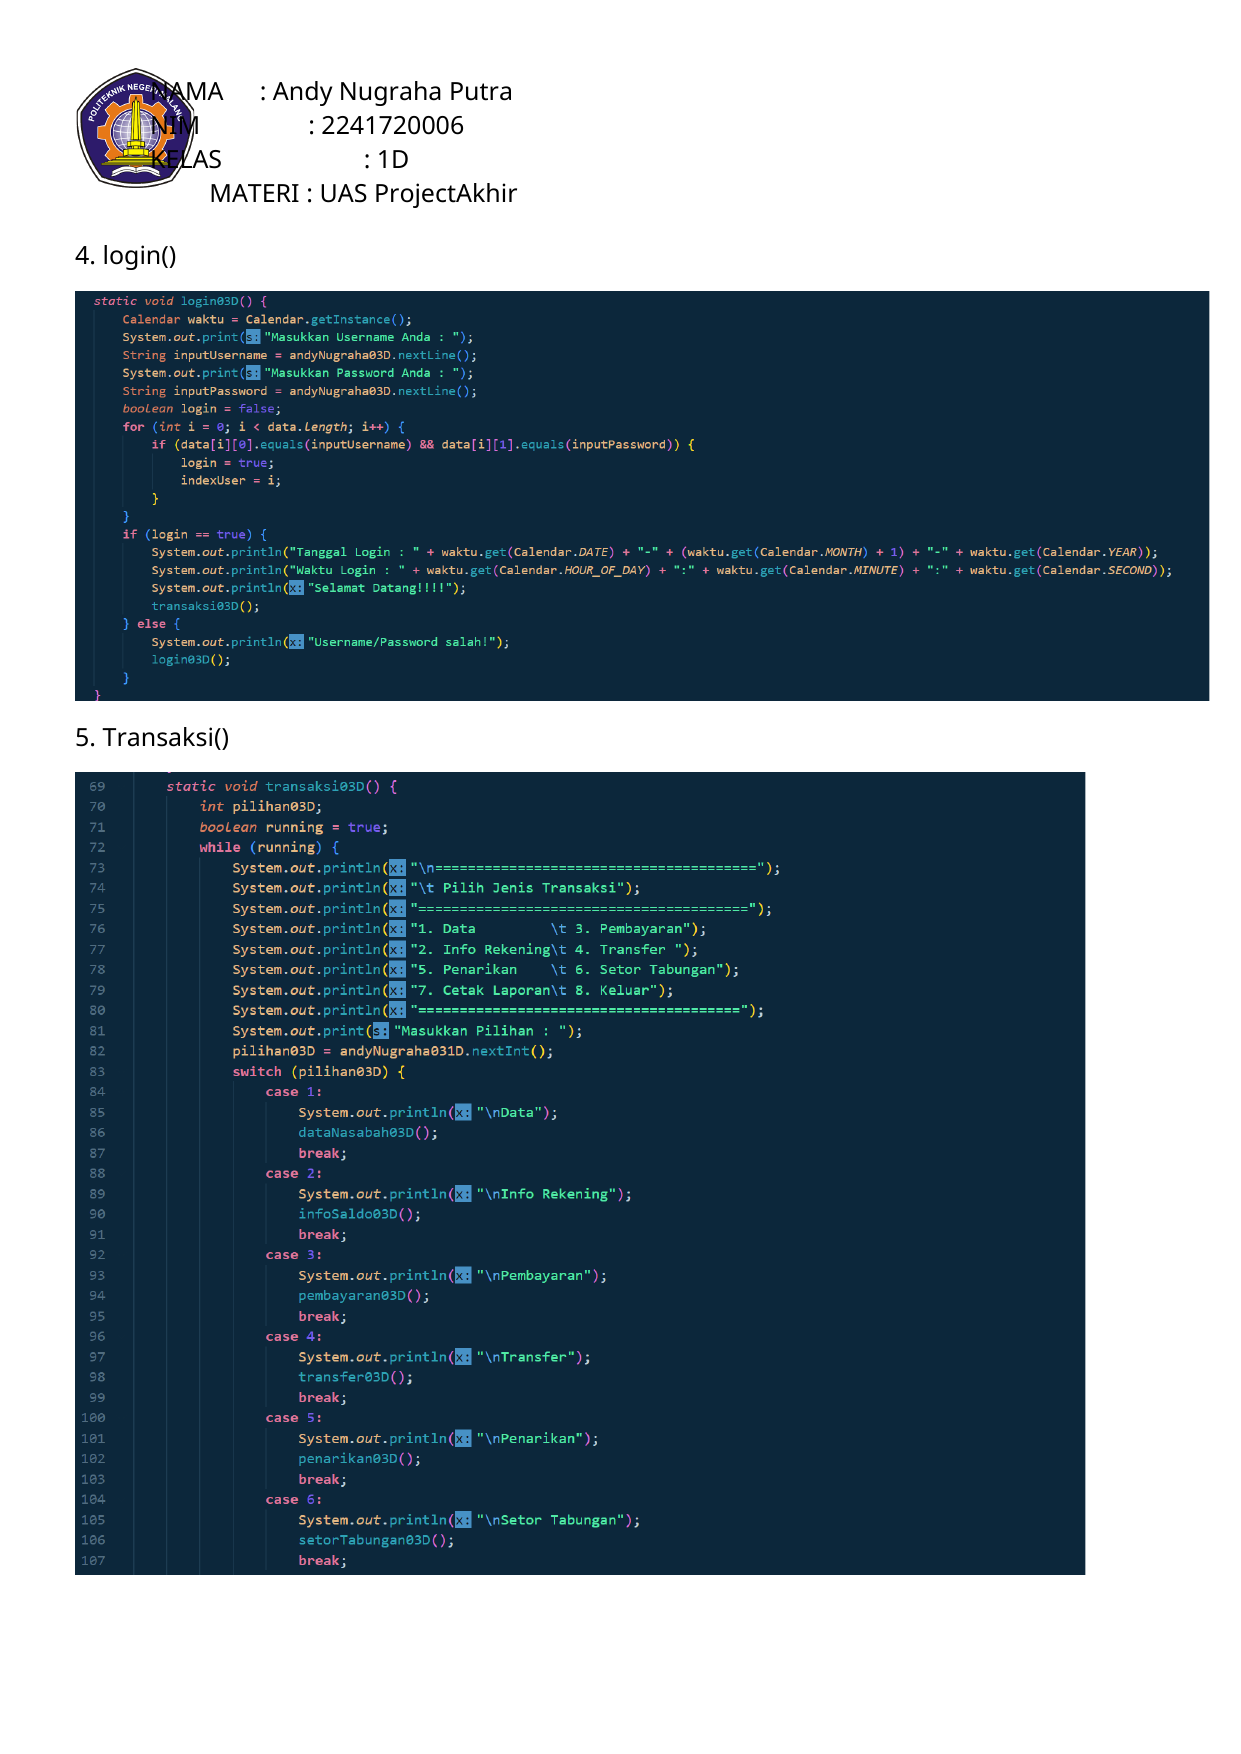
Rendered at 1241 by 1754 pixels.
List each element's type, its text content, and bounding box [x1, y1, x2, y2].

text 5. Transaksi() [75, 719, 1090, 753]
picture [76, 68, 195, 188]
picture [75, 291, 1210, 701]
text 4. login() [75, 238, 1090, 272]
picture [75, 772, 1086, 1575]
